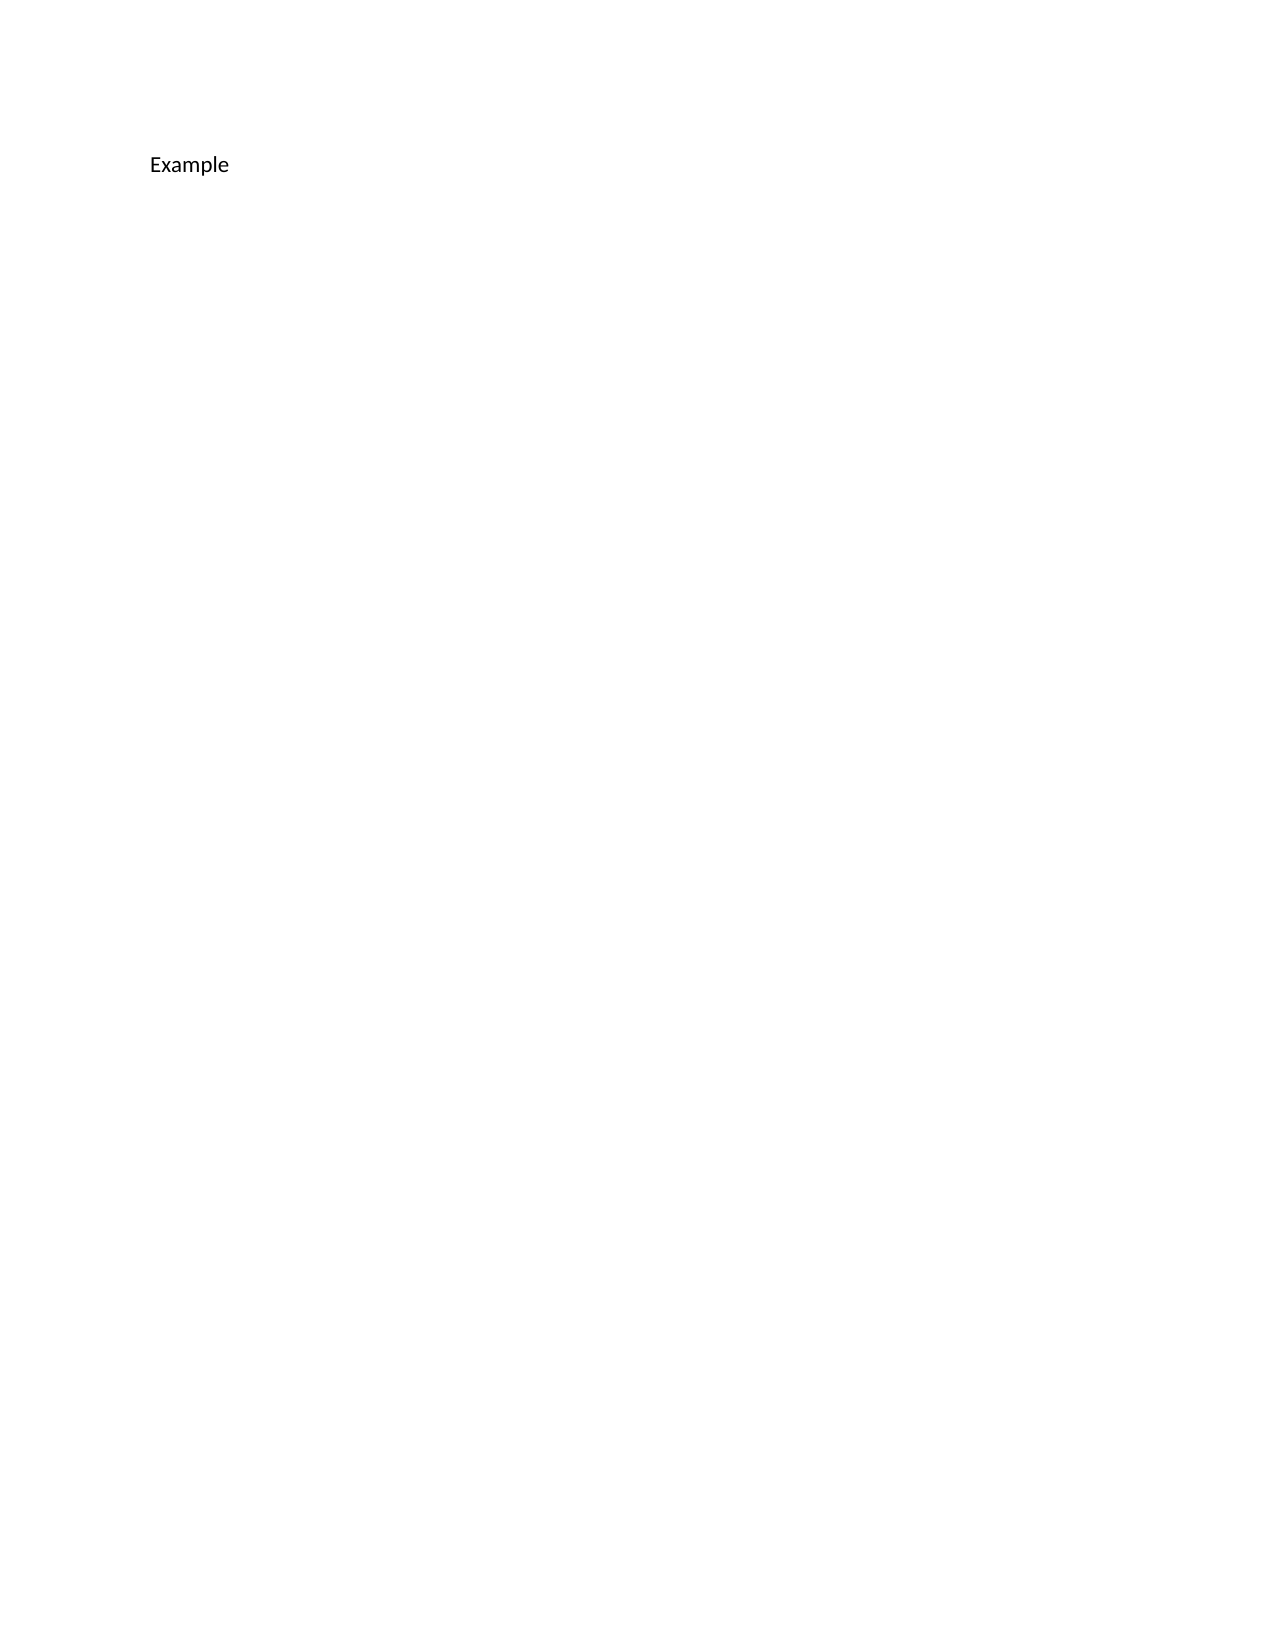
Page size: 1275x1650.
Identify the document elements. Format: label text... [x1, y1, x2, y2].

text Example [150, 150, 1125, 178]
